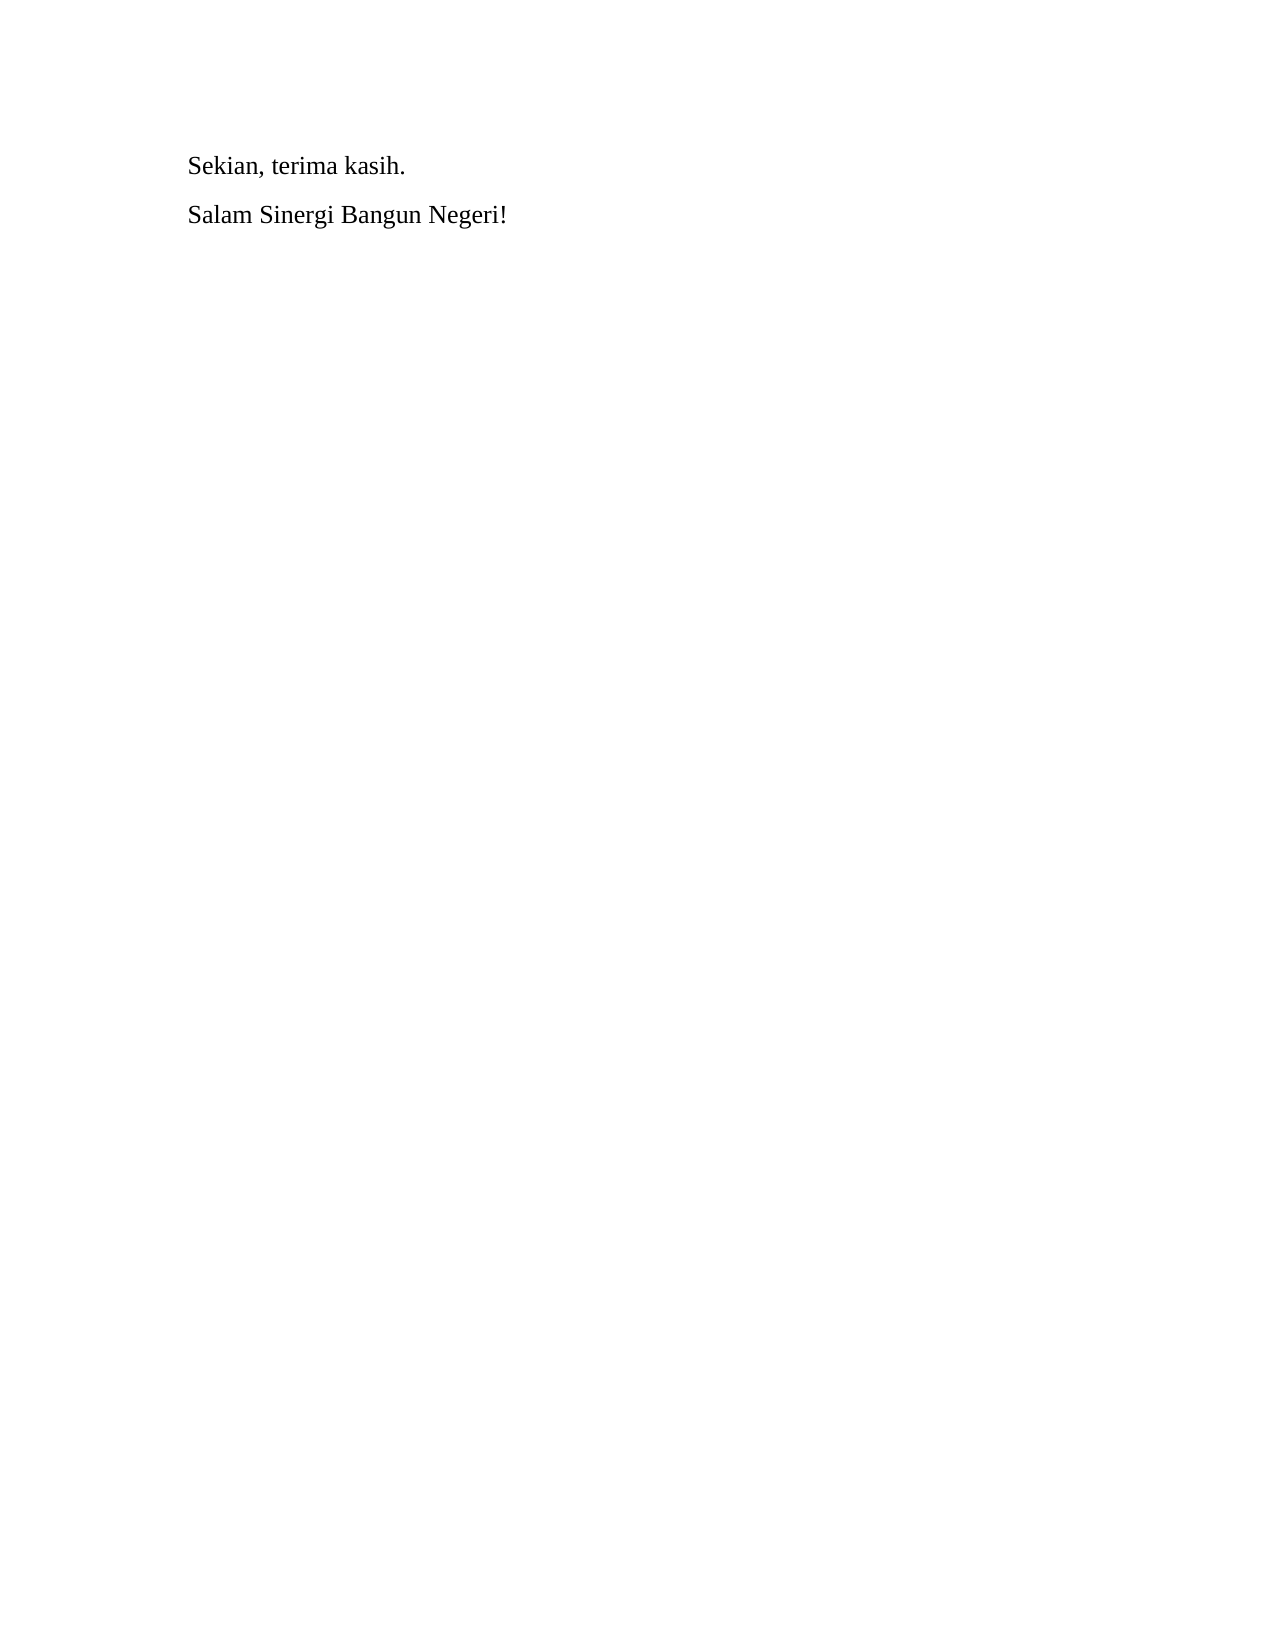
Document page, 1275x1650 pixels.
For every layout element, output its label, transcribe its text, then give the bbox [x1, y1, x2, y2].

text Salam Sinergi Bangun Negeri! [187, 199, 1112, 229]
text Sekian, terima kasih. [187, 150, 1112, 180]
